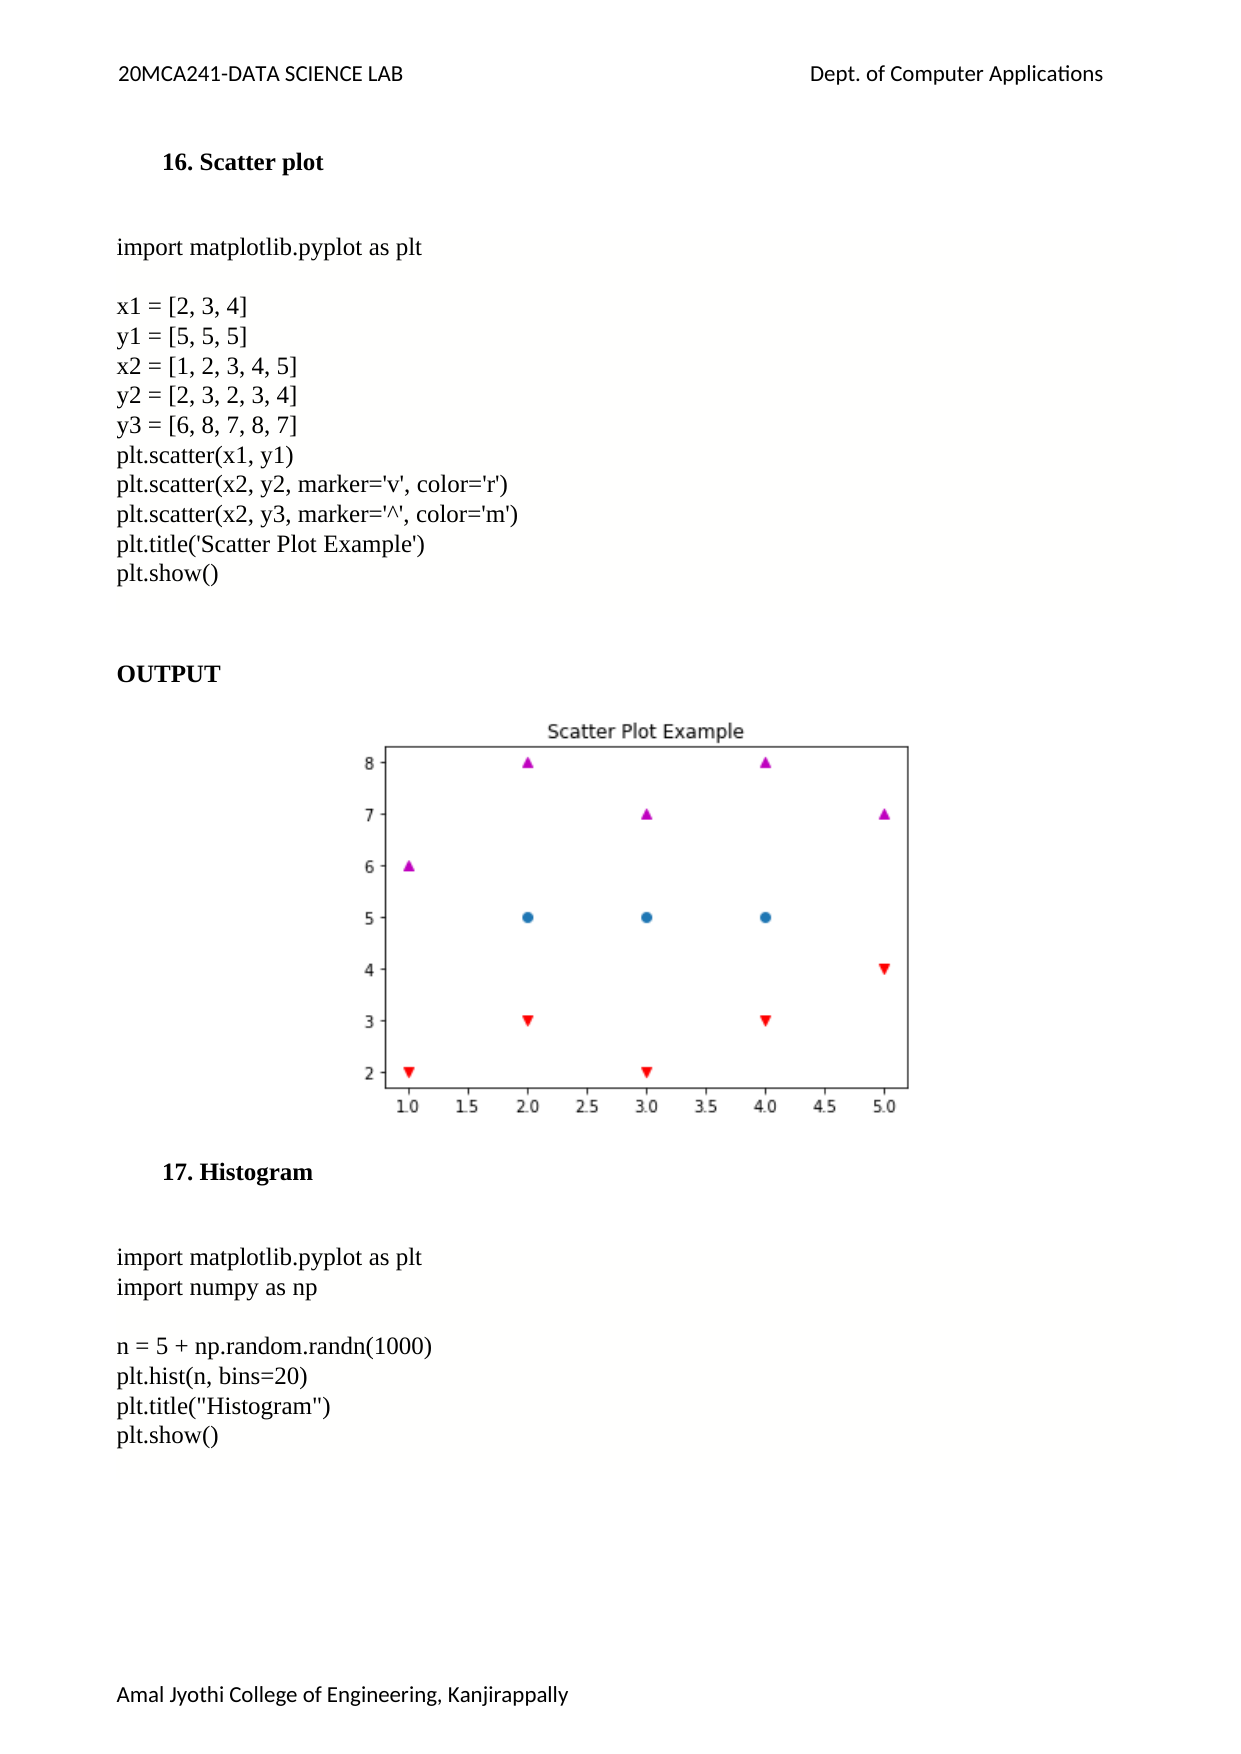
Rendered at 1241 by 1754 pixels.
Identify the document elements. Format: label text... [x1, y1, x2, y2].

text y1 = [5, 5, 5] [116, 320, 1177, 350]
text plt.scatter(x2, y2, marker='v', color='r') [116, 468, 1177, 498]
text import numpy as np [116, 1271, 1177, 1301]
text import matplotlib.pyplot as plt [116, 231, 1177, 261]
text plt.title('Scatter Plot Example') [116, 528, 1177, 558]
text import matplotlib.pyplot as plt [116, 1241, 1177, 1271]
picture [335, 701, 959, 1144]
text plt.scatter(x2, y3, marker='^', color='m') [116, 498, 1177, 528]
list Histogram [162, 1157, 1177, 1186]
text plt.show() [116, 558, 1177, 587]
text y2 = [2, 3, 2, 3, 4] [116, 379, 1177, 409]
text y3 = [6, 8, 7, 8, 7] [116, 409, 1177, 439]
text OUTPUT [116, 659, 1177, 688]
text x2 = [1, 2, 3, 4, 5] [116, 350, 1177, 379]
text n = 5 + np.random.randn(1000) [116, 1330, 1177, 1360]
text plt.title("Histogram") [116, 1390, 1177, 1419]
text x1 = [2, 3, 4] [116, 290, 1177, 320]
text plt.hist(n, bins=20) [116, 1360, 1177, 1390]
list Scatter plot [162, 147, 1177, 175]
text plt.show() [116, 1419, 1177, 1449]
text plt.scatter(x1, y1) [116, 439, 1177, 468]
